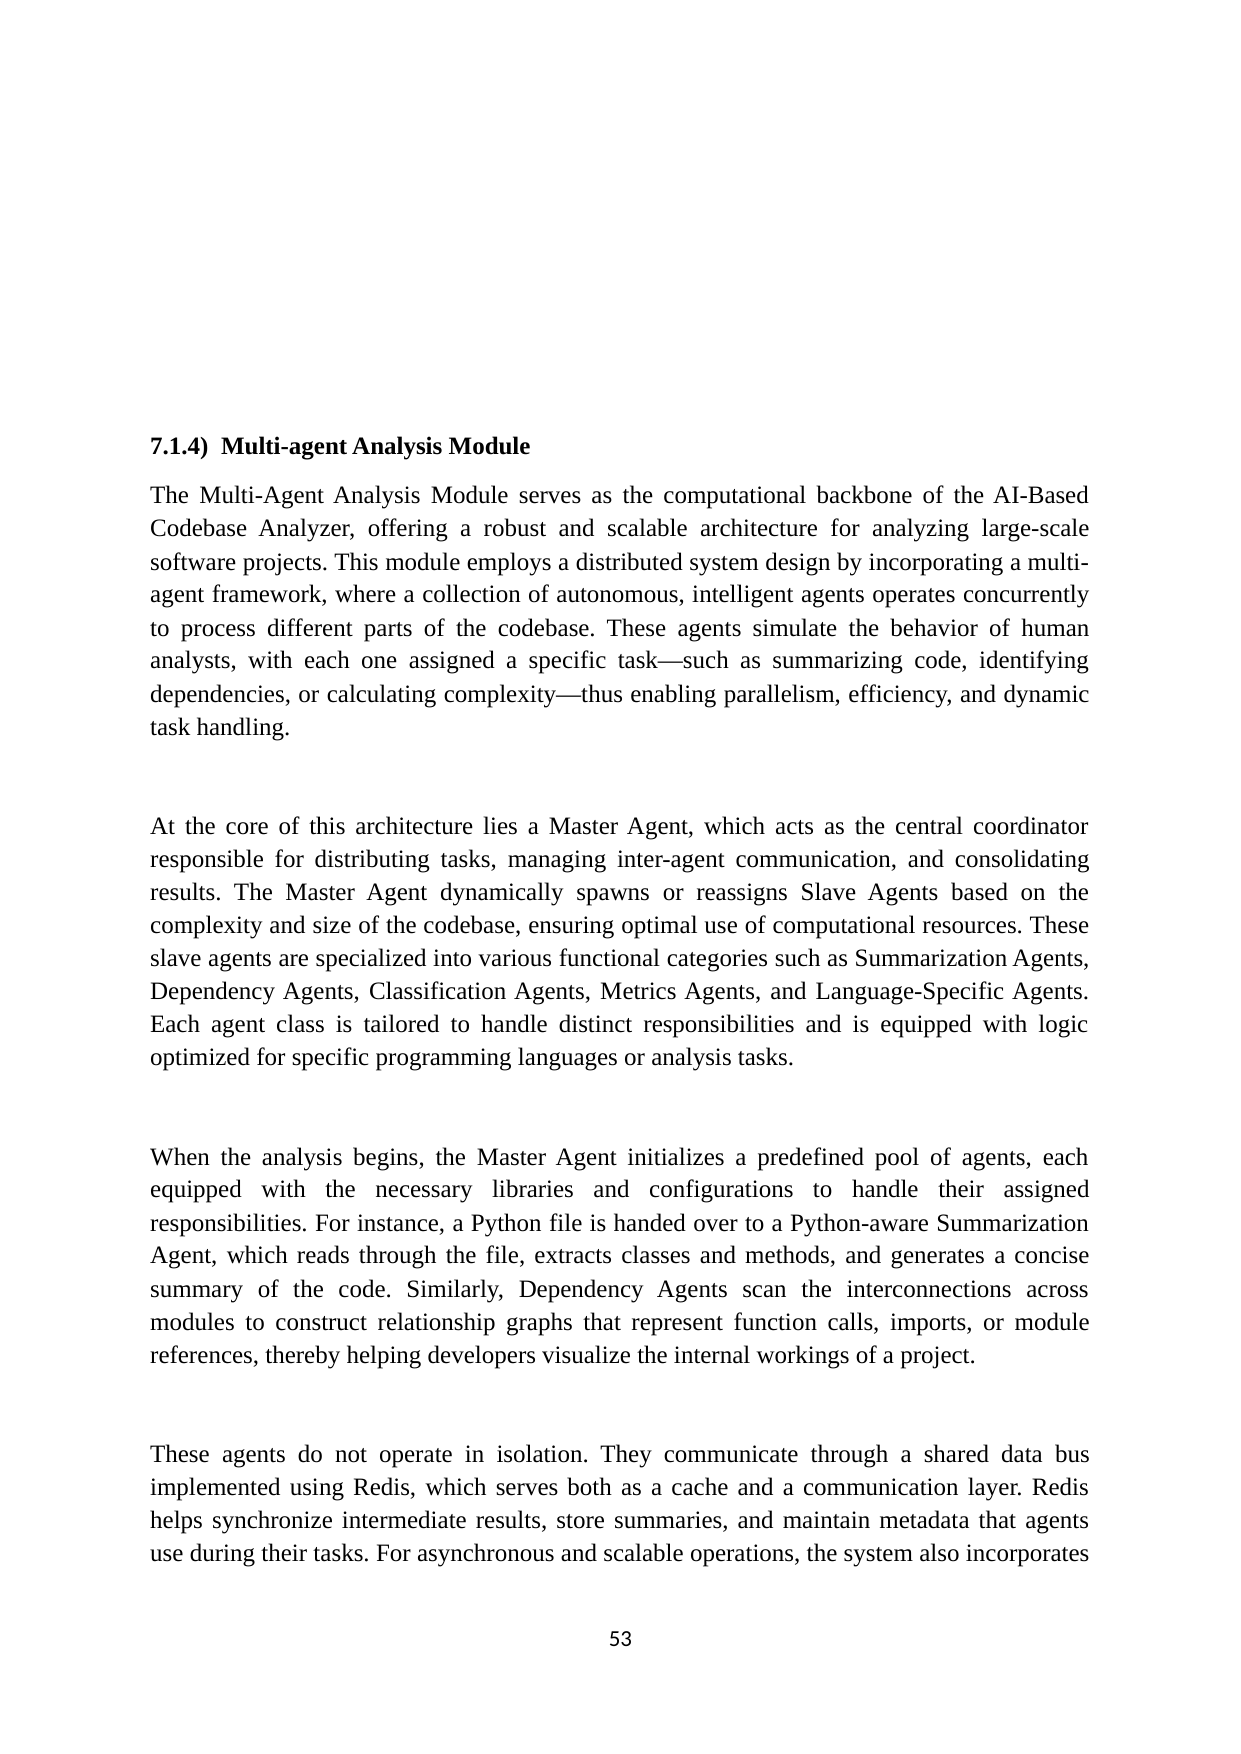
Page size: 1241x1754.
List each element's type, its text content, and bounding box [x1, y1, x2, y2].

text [150, 1439, 1090, 1567]
text 7.1.4) Multi-agent Analysis Module [150, 431, 1090, 459]
text At the core of this architecture lies a Master Agent, which acts as the central coordinator responsible for distributing tasks, managing inter-agent communication, and consolidating results. The Master Agent dynamically spawns or reassigns Slave Agents based on the complexity and size of the codebase, ensuring optimal use of computational resources. These slave agents are specialized into various functional categories such as Summarization Agents, Dependency Agents, Classification Agents, Metrics Agents, and Language-Specific Agents. Each agent class is tailored to handle distinct responsibilities and is equipped with logic optimized for specific programming languages or analysis tasks. [150, 811, 1090, 1071]
text When the analysis begins, the Master Agent initializes a predefined pool of agents, each equipped with the necessary libraries and configurations to handle their assigned responsibilities. For instance, a Python file is handed over to a Python-aware Summarization Agent, which reads through the file, extracts classes and methods, and generates a concise summary of the code. Similarly, Dependency Agents scan the interconnections across modules to construct relationship graphs that represent function calls, imports, or module references, thereby helping developers visualize the internal workings of a project. [150, 1142, 1090, 1368]
text The Multi-Agent Analysis Module serves as the computational backbone of the AI-Based Codebase Analyzer, offering a robust and scalable architecture for analyzing large-scale software projects. This module employs a distributed system design by incorporating a multi-agent framework, where a collection of autonomous, intelligent agents operates concurrently to process different parts of the codebase. These agents simulate the behavior of human analysts, with each one assigned a specific task—such as summarizing code, identifying dependencies, or calculating complexity—thus enabling parallelism, efficiency, and dynamic task handling. [150, 481, 1090, 740]
